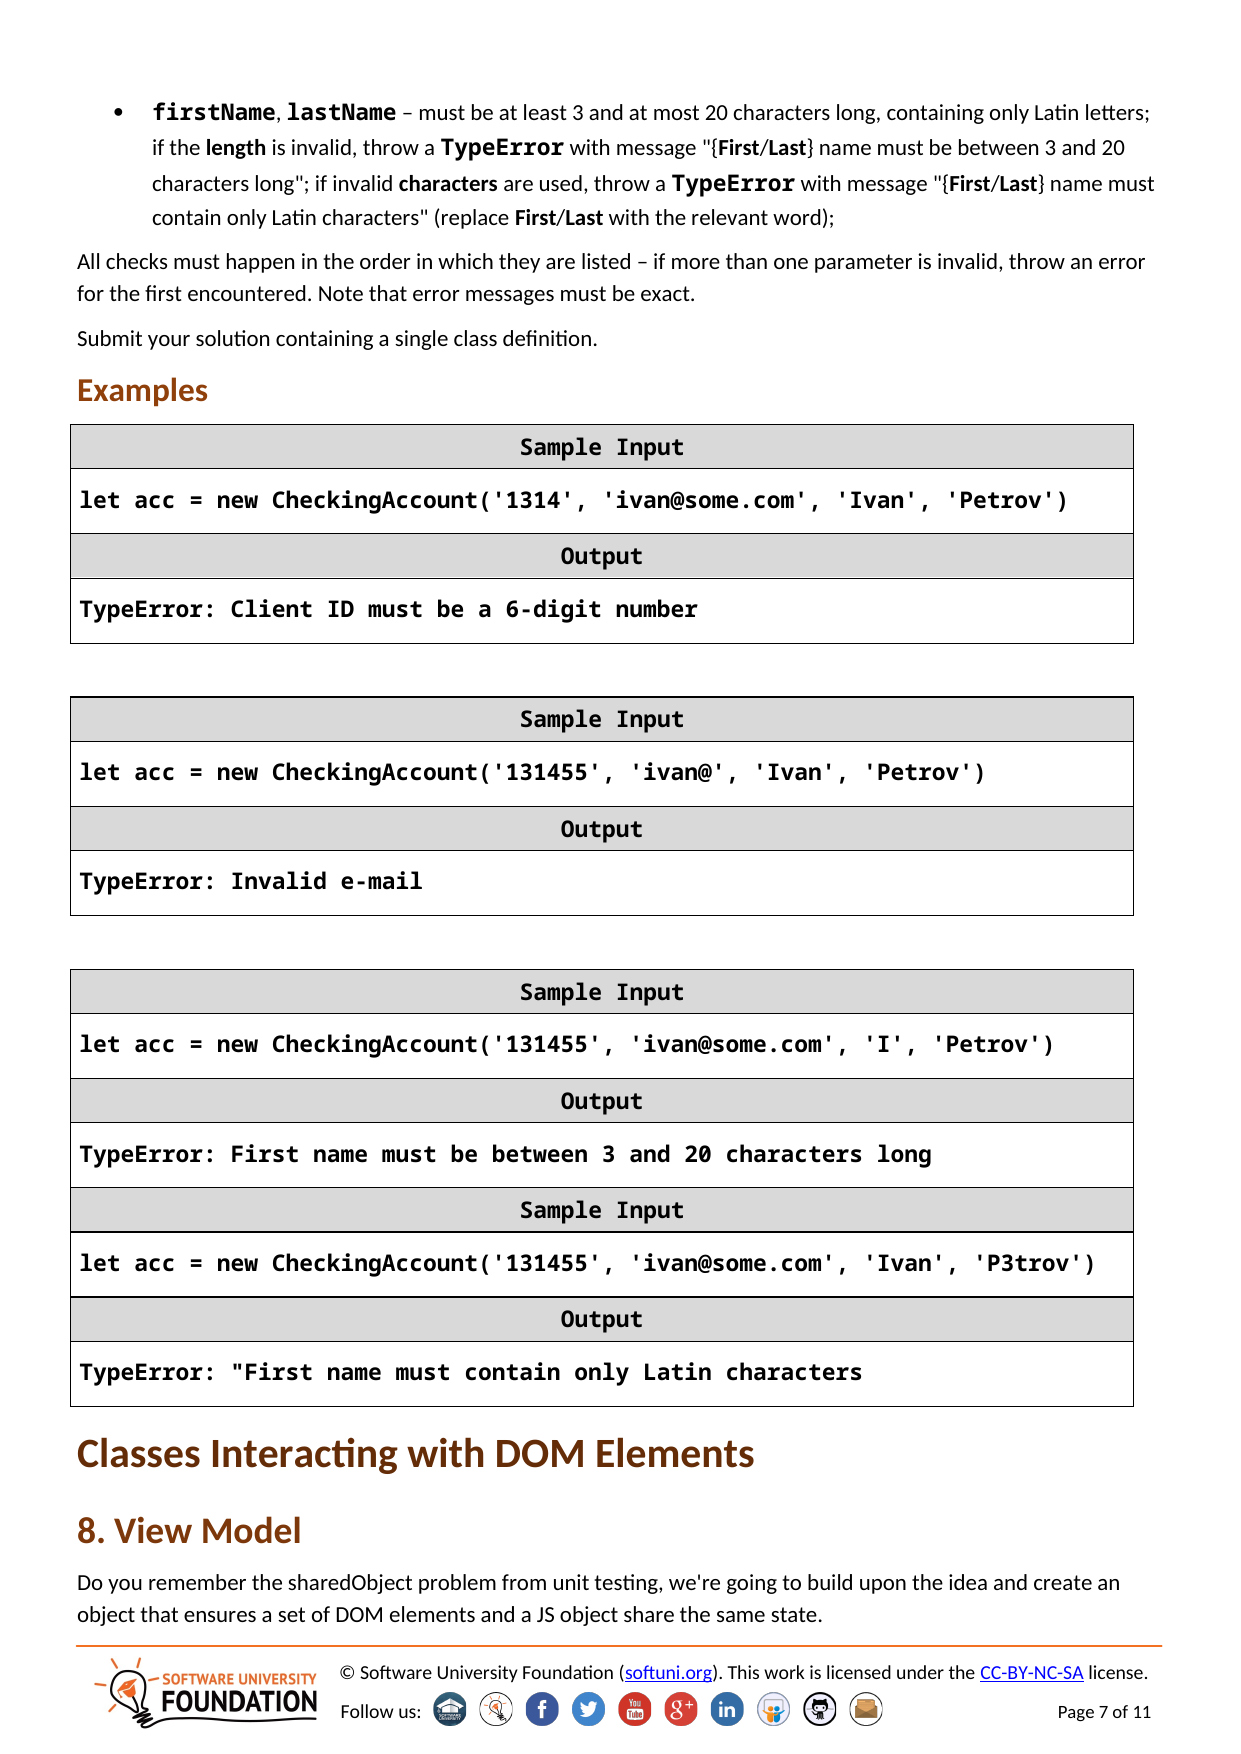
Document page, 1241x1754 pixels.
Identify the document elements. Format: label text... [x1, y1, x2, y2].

picture [618, 1692, 652, 1726]
table_cell TypeError: Invalid e-mail [71, 851, 1133, 915]
text Do you remember the sharedObject problem from unit testing, we're going to build upon the idea and create an object that ensures a set of DOM elements and a JS object share the same state. [77, 1568, 1163, 1628]
text Submit your solution containing a single class definition. [77, 324, 1163, 352]
picture [93, 1656, 317, 1729]
subtitle View Model [77, 1507, 1163, 1552]
table_cell let acc = new CheckingAccount('131455', 'ivan@', 'Ivan', 'Petrov') [71, 742, 1133, 806]
table_cell Output [71, 1079, 1133, 1122]
picture [803, 1692, 837, 1726]
picture [757, 1692, 790, 1726]
table_cell TypeError: Client ID must be a 6-digit number [71, 579, 1133, 642]
picture [710, 1692, 744, 1726]
table_cell Output [71, 1298, 1133, 1341]
table_cell let acc = new CheckingAccount('131455', 'ivan@some.com', 'I', 'Petrov') [71, 1014, 1133, 1078]
table_cell let acc = new CheckingAccount('131455', 'ivan@some.com', 'Ivan', 'P3trov') [71, 1233, 1133, 1296]
picture [479, 1692, 513, 1726]
picture [572, 1692, 605, 1726]
table_cell Output [71, 534, 1133, 577]
table_header Sample Input [71, 698, 1133, 741]
picture [849, 1692, 883, 1726]
table_header Sample Input [71, 425, 1133, 468]
picture [525, 1692, 559, 1726]
table_cell let acc = new CheckingAccount('1314', 'ivan@some.com', 'Ivan', 'Petrov') [71, 469, 1133, 533]
table_cell TypeError: "First name must contain only Latin characters [71, 1342, 1133, 1406]
picture [433, 1692, 467, 1726]
table_cell Sample Input [71, 1188, 1133, 1231]
table_header Sample Input [71, 970, 1133, 1013]
list firstName, lastName – must be at least 3 and at most 20 characters long, containing only Latin letters; if the length is invalid, throw a TypeError with message "{First/Last} name must be between 3 and 20 characters long"; if invalid characters are used, throw a TypeError with message "{First/Last} name must contain only Latin characters" (replace First/Last with the relevant word); [114, 95, 1163, 231]
table_cell Output [71, 807, 1133, 850]
subtitle Classes Interacting with DOM Elements [77, 1427, 1163, 1478]
subtitle Examples [77, 369, 1163, 410]
table_cell TypeError: First name must be between 3 and 20 characters long [71, 1123, 1133, 1187]
picture [664, 1692, 698, 1726]
text All checks must happen in the order in which they are listed – if more than one parameter is invalid, throw an error for the first encountered. Note that error messages must be exact. [77, 247, 1163, 308]
